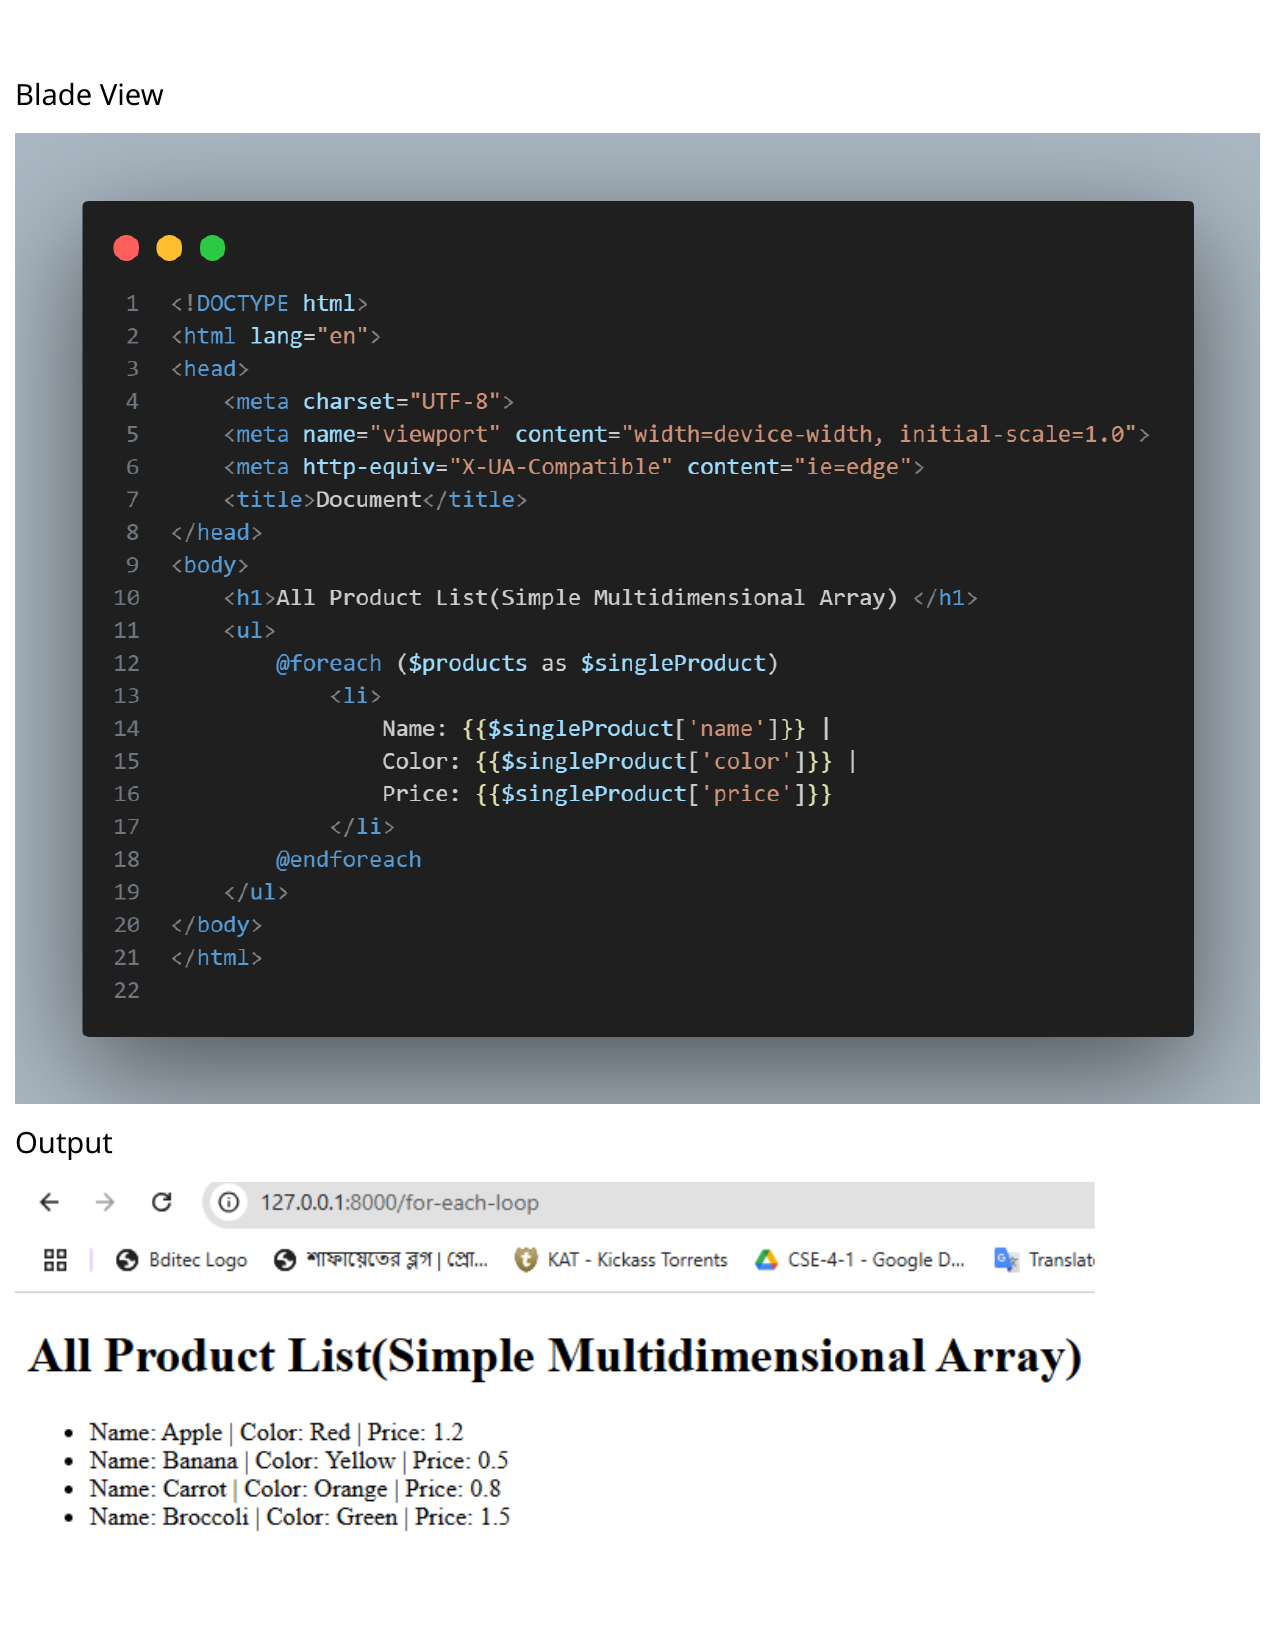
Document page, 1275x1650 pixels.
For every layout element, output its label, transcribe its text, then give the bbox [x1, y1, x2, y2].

picture [15, 1182, 1095, 1547]
picture [15, 133, 1261, 1104]
text Blade View [15, 74, 1260, 114]
text Output [15, 1123, 1260, 1162]
